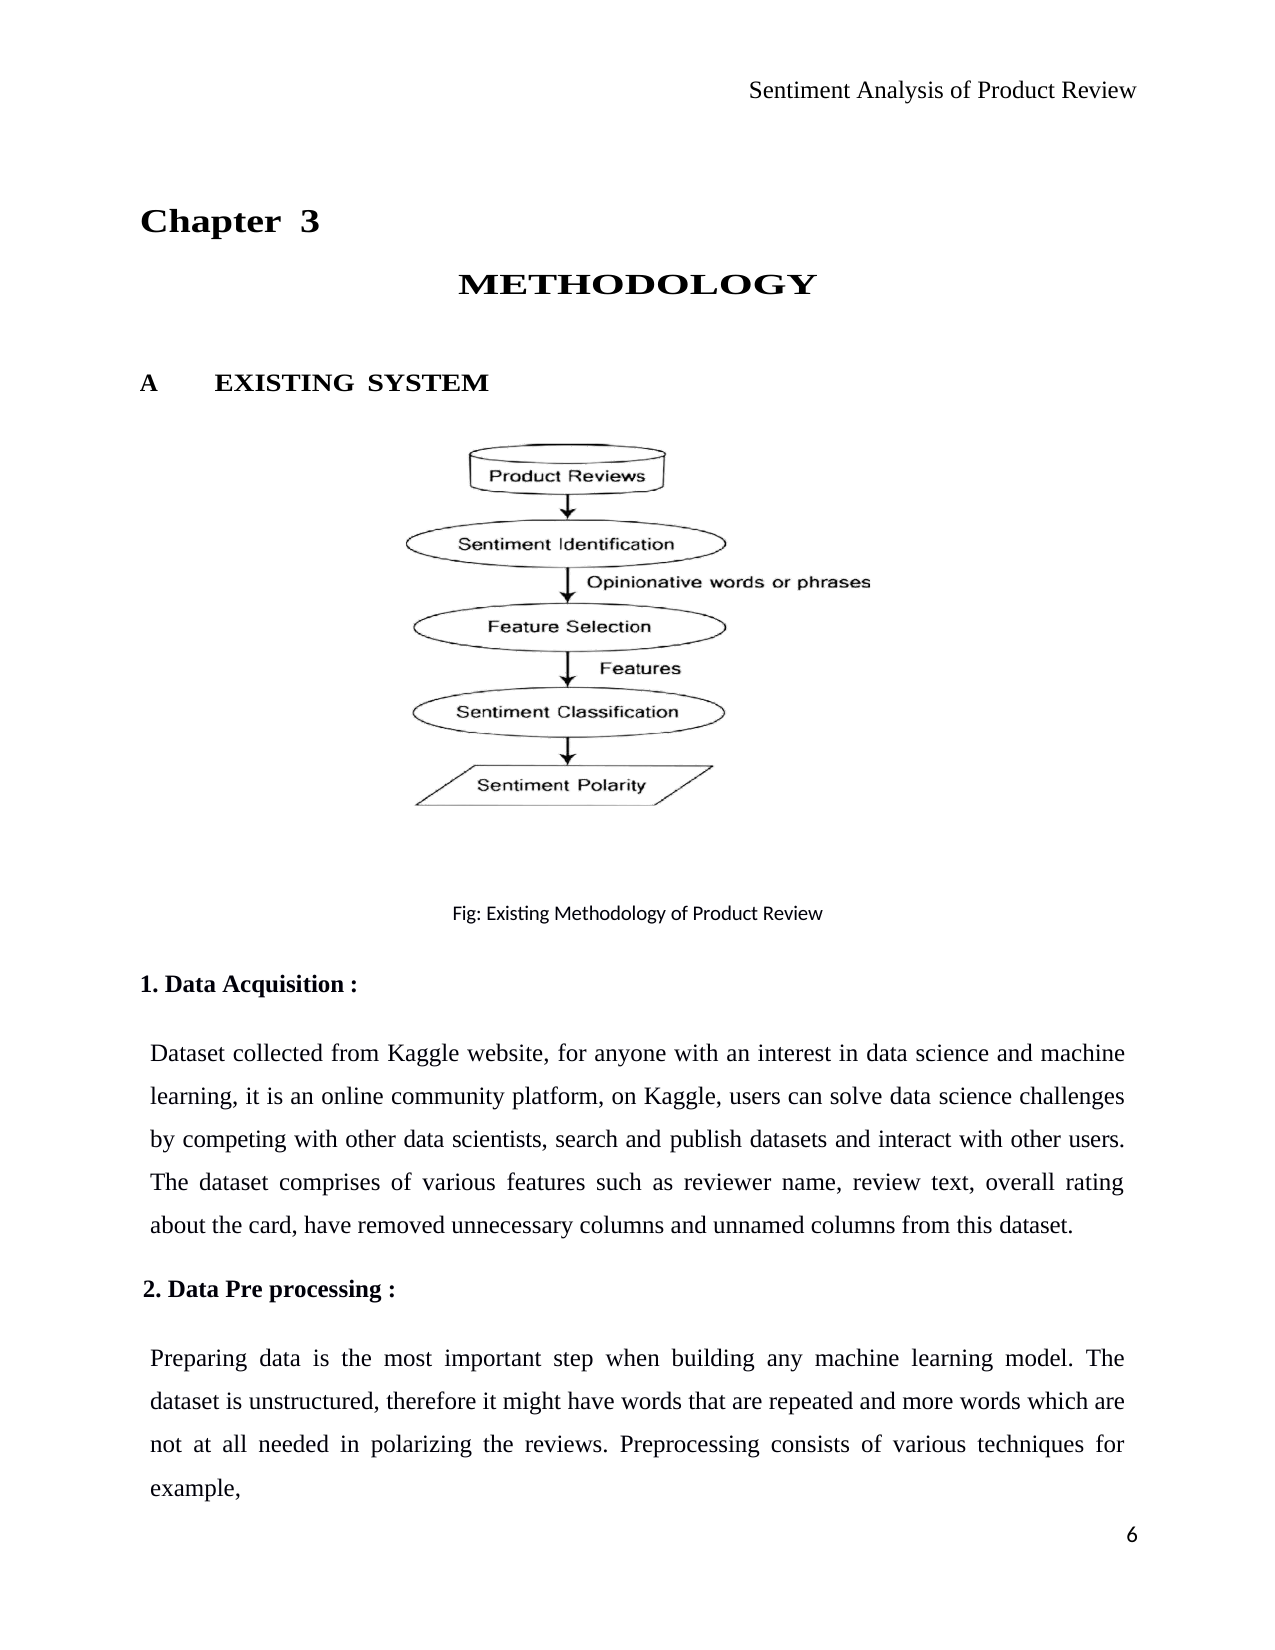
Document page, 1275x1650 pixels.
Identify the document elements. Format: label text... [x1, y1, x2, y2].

subtitle METHODOLOGY [458, 267, 1214, 301]
subtitle Chapter 3 [139, 201, 324, 239]
picture [405, 443, 871, 806]
text Preparing data is the most important step when building any machine learning model. The dataset is unstructured, therefore it might have words that are repeated and more words which are not at all needed in polarizing the reviews. Preprocessing consists of various techniques for example, [150, 1343, 1125, 1501]
subtitle 1. Data Acquisition : [139, 969, 1214, 998]
subtitle EXISTING SYSTEM [139, 368, 1214, 397]
subtitle Data Pre processing : [143, 1274, 1214, 1303]
text Dataset collected from Kaggle website, for anyone with an interest in data science and machine learning, it is an online community platform, on Kaggle, users can solve data science challenges by competing with other data scientists, search and publish datasets and interact with other users. The dataset comprises of various features such as reviewer name, review text, overall rating about the card, have removed unnecessary columns and unnamed columns from this dataset. [150, 1038, 1125, 1239]
text Fig: Existing Methodology of Product Review [80, 901, 1195, 926]
